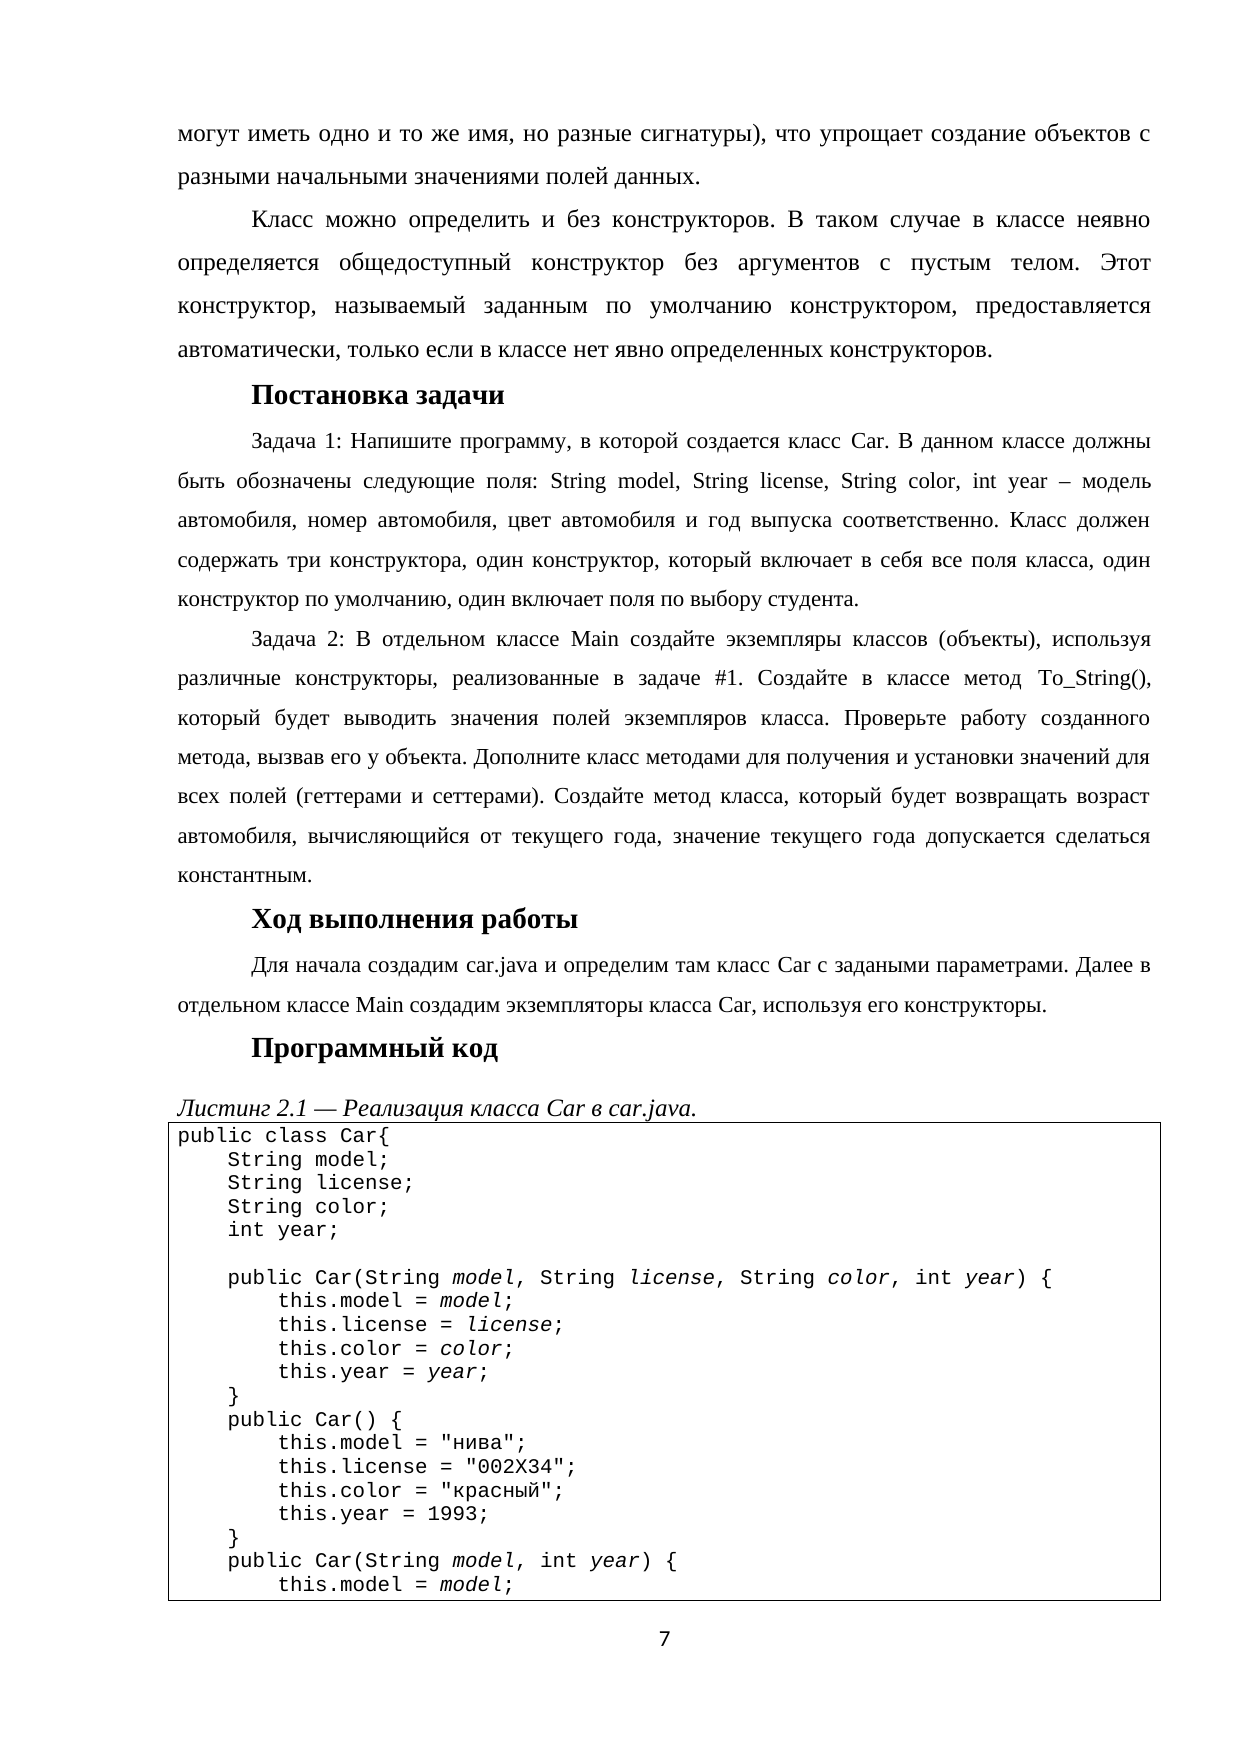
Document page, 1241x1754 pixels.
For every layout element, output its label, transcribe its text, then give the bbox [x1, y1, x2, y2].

text Задача 1: Напишите программу, в которой создается класс Car. В данном классе должны быть обозначены следующие поля: String model, String license, String color, int year – модель автомобиля, номер автомобиля, цвет автомобиля и год выпуска соответственно. Класс должен содержать три конструктора, один конструктор, который включает в себя все поля класса, один конструктор по умолчанию, один включает поля по выбору студента. [177, 427, 1152, 611]
text public Car() { [177, 1409, 1152, 1432]
text Ход выполнения работы [177, 901, 1152, 934]
text Программный код [177, 1030, 1152, 1064]
text public class Car{ [169, 1123, 1160, 1148]
text Для начала создадим car.java и определим там класс Car с задаными параметрами. Далее в отдельном классе Main создадим экземпляторы класса Car, используя его конструкторы. [177, 951, 1152, 1017]
text this.license = "002X34"; [177, 1456, 1152, 1479]
text Листинг 2.1 — Реализация класса Car в car.java. [177, 1093, 1152, 1122]
text Постановка задачи [177, 377, 1152, 410]
text this.model = model; [169, 1571, 1160, 1600]
text String model; [177, 1148, 1152, 1172]
text this.model = model; [177, 1290, 1152, 1314]
text String license; [177, 1172, 1152, 1196]
text this.model = "нива"; [177, 1432, 1152, 1456]
text public Car(String model, String license, String color, int year) { [177, 1267, 1152, 1290]
text this.color = color; [177, 1338, 1152, 1361]
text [177, 118, 1152, 190]
text this.year = 1993; [177, 1503, 1152, 1527]
text } [177, 1385, 1152, 1409]
text public Car(String model, int year) { [177, 1551, 1152, 1571]
text int year; [177, 1219, 1152, 1243]
text Задача 2: В отдельном классе Main создайте экземпляры классов (объекты), используя различные конструкторы, реализованные в задаче #1. Создайте в классе метод To_String(), который будет выводить значения полей экземпляров класса. Проверьте работу созданного метода, вызвав его у объекта. Дополните класс методами для получения и установки значений для всех полей (геттерами и сеттерами). Создайте метод класса, который будет возвращать возраст автомобиля, вычисляющийся от текущего года, значение текущего года допускается сделаться константным. [177, 624, 1152, 888]
text Класс можно определить и без конструкторов. В таком случае в классе неявно определяется общедоступный конструктор без аргументов с пустым телом. Этот конструктор, называемый заданным по умолчанию конструктором, предоставляется автоматически, только если в классе нет явно определенных конструкторов. [177, 204, 1152, 362]
text this.year = year; [177, 1361, 1152, 1385]
text this.color = "красный"; [177, 1479, 1152, 1503]
text String color; [177, 1196, 1152, 1219]
text } [177, 1527, 1152, 1551]
text this.license = license; [177, 1314, 1152, 1338]
